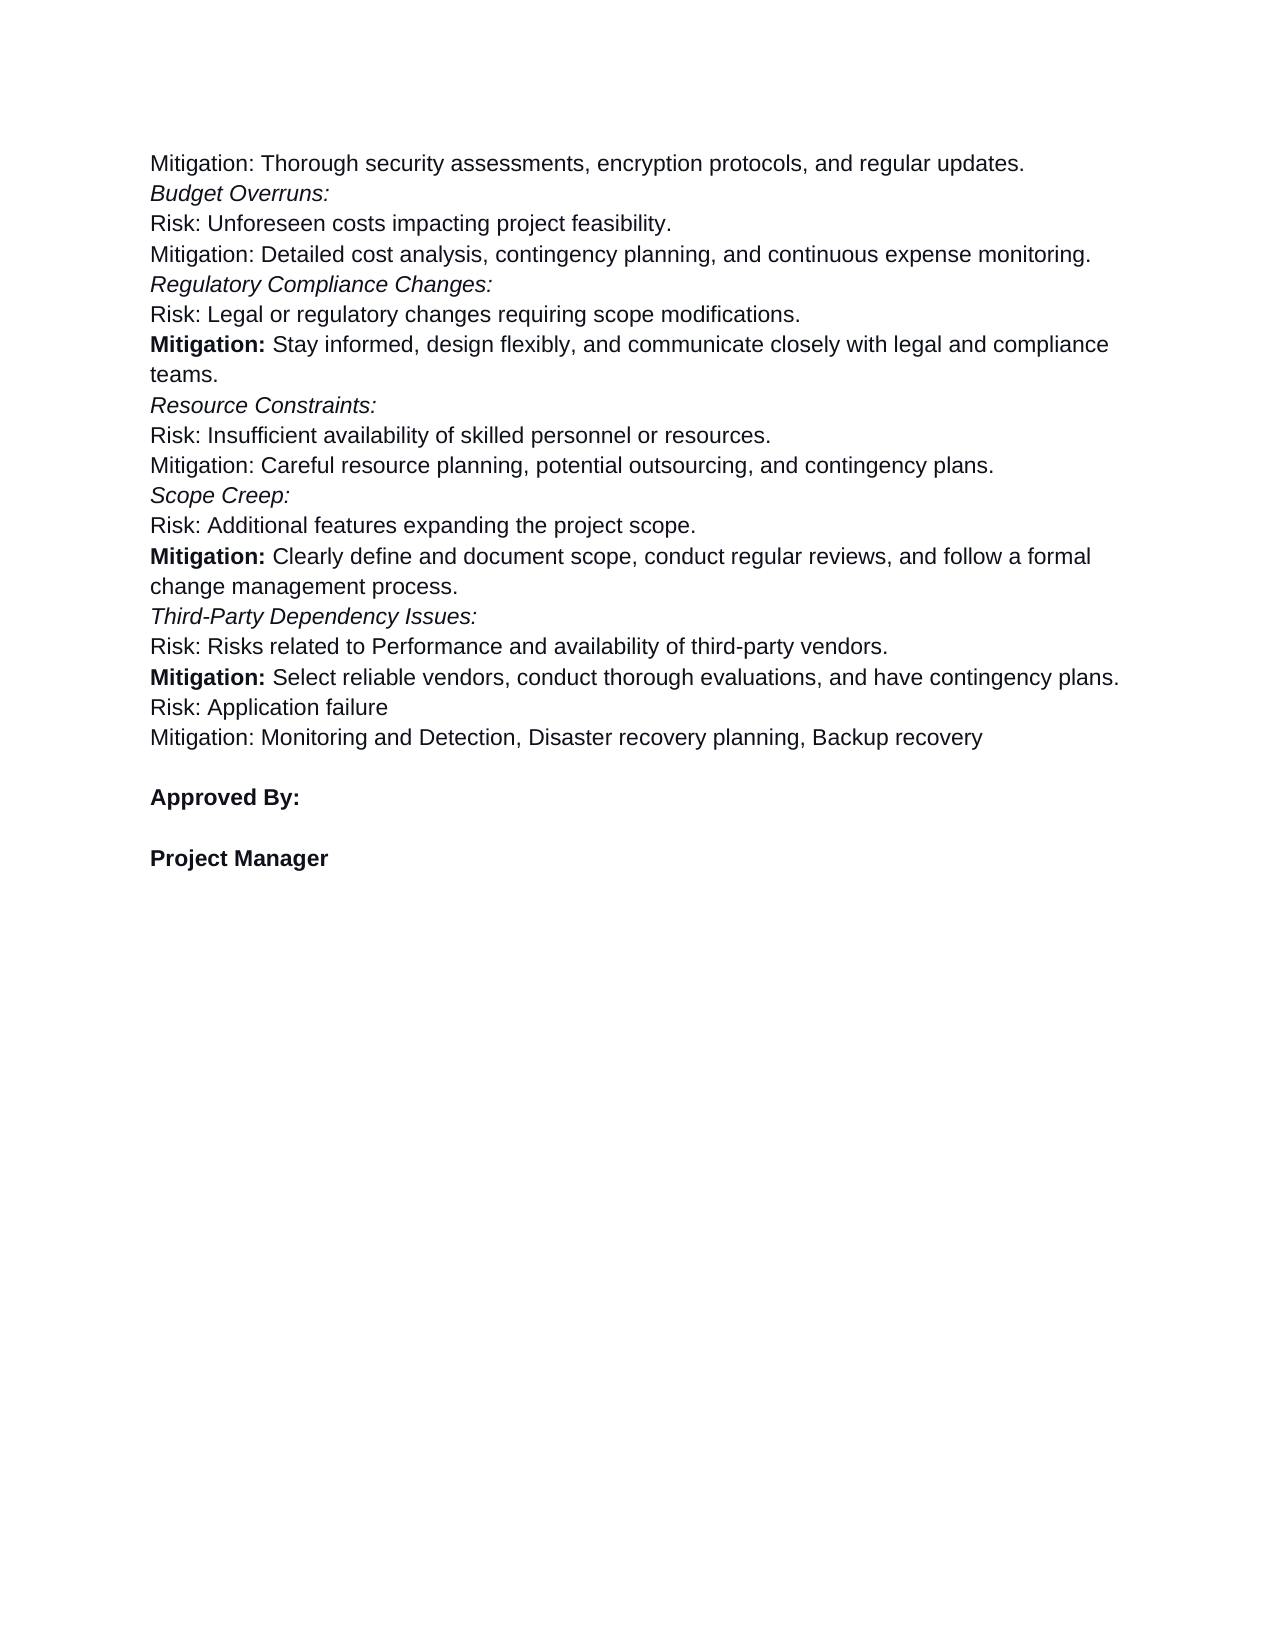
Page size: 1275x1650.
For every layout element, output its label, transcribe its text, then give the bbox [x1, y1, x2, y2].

text Risk: Additional features expanding the project scope. [150, 512, 1125, 539]
text Project Manager [150, 845, 1125, 871]
text Approved By: [150, 784, 1125, 811]
text Risk: Insufficient availability of skilled personnel or resources. [150, 422, 1125, 448]
text Risk: Unforeseen costs impacting project feasibility. [150, 210, 1125, 237]
text Resource Constraints: [150, 392, 1125, 418]
text Risk: Risks related to Performance and availability of third-party vendors. [150, 633, 1125, 660]
text Mitigation: Clearly define and document scope, conduct regular reviews, and follow a formal change management process. [150, 543, 1125, 599]
text Mitigation: Detailed cost analysis, contingency planning, and continuous expense monitoring. [150, 241, 1125, 267]
text Scope Creep: [150, 482, 1125, 509]
text Risk: Legal or regulatory changes requiring scope modifications. [150, 301, 1125, 327]
text Budget Overruns: [150, 180, 1125, 207]
text Third-Party Dependency Issues: [150, 603, 1125, 629]
text Regulatory Compliance Changes: [150, 271, 1125, 297]
text Mitigation: Stay informed, design flexibly, and communicate closely with legal and compliance teams. [150, 331, 1125, 388]
text Mitigation: Monitoring and Detection, Disaster recovery planning, Backup recovery [150, 724, 1125, 750]
text Mitigation: Select reliable vendors, conduct thorough evaluations, and have contingency plans. [150, 663, 1125, 690]
text Mitigation: Thorough security assessments, encryption protocols, and regular updates. [150, 150, 1125, 176]
text Mitigation: Careful resource planning, potential outsourcing, and contingency plans. [150, 452, 1125, 478]
text Risk: Application failure [150, 694, 1125, 720]
